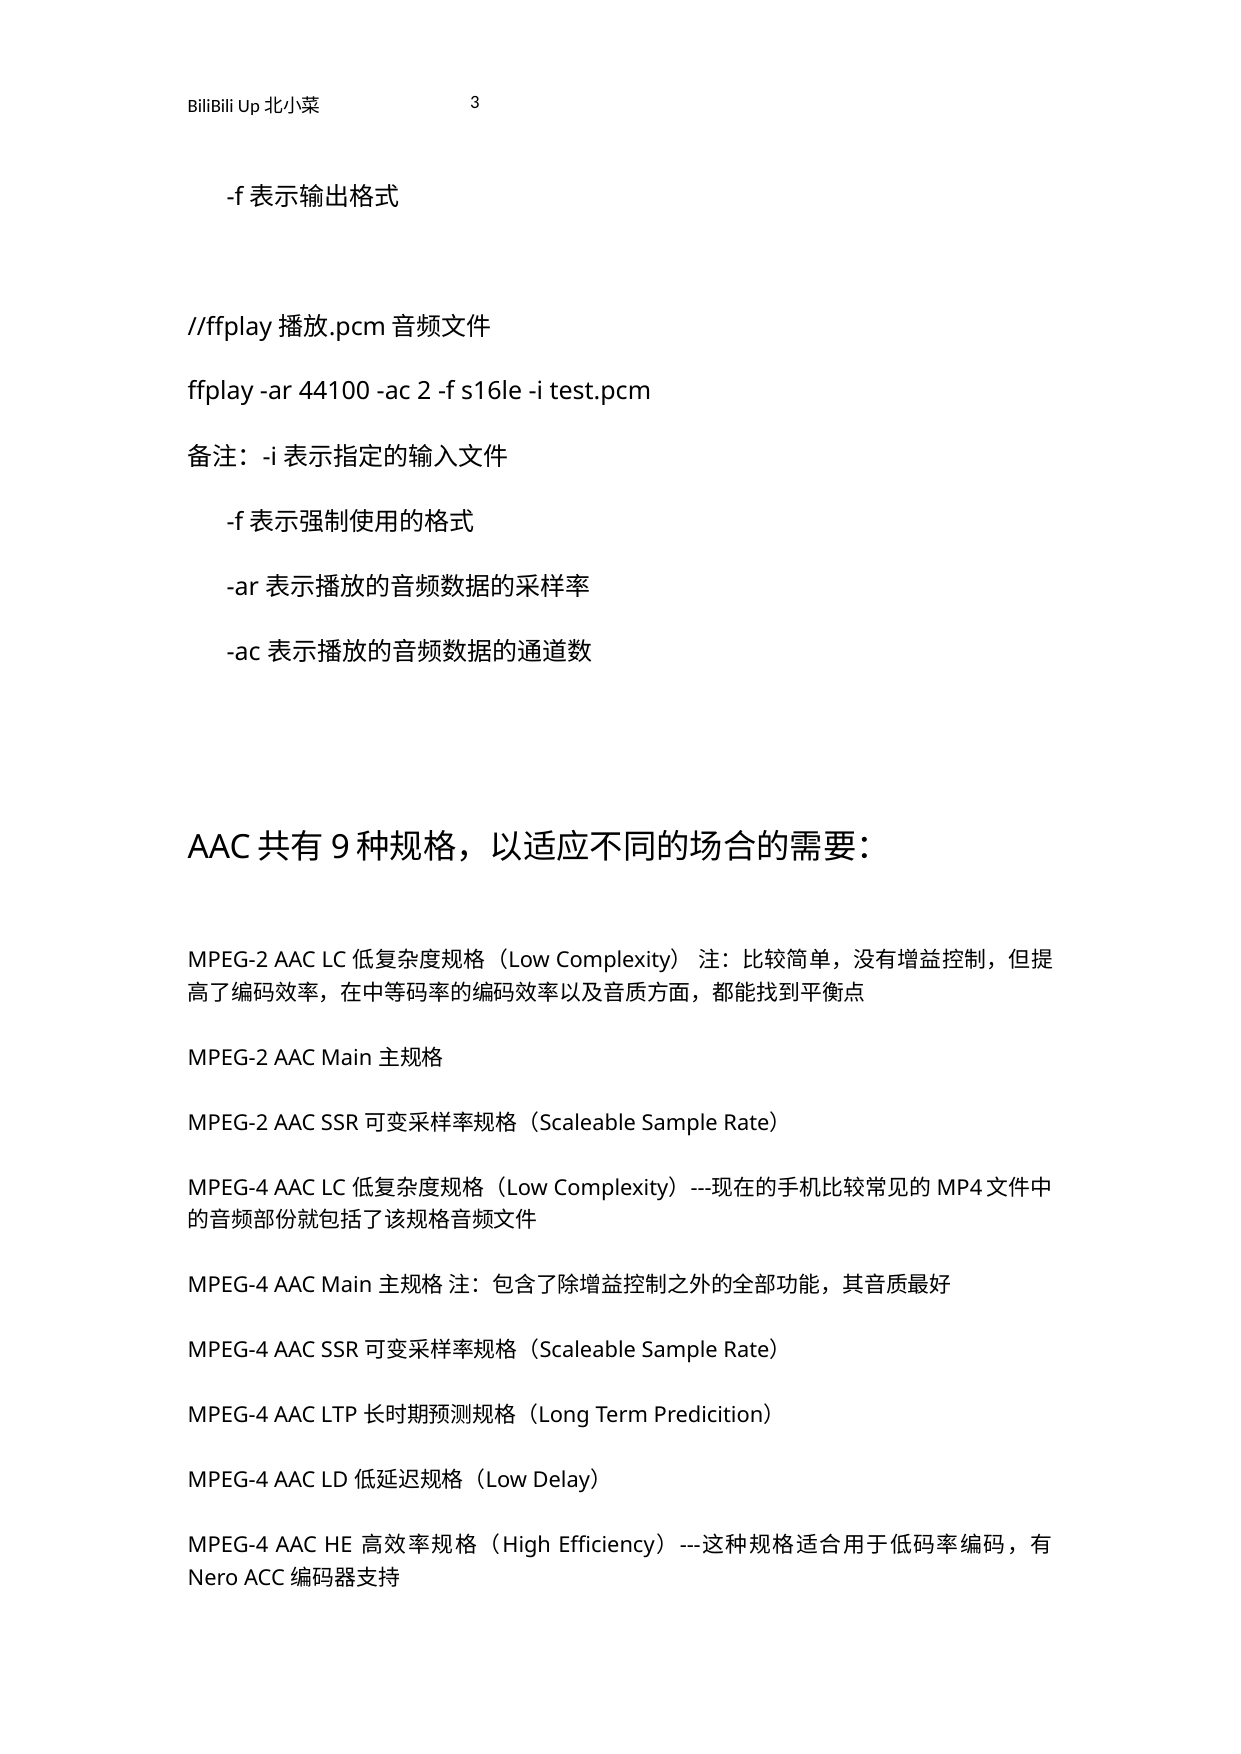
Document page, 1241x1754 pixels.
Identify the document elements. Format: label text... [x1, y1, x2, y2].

text ffplay -ar 44100 -ac 2 -f s16le -i test.pcm [187, 357, 1053, 422]
text MPEG-4 AAC LTP 长时期预测规格（Long Term Predicition） [187, 1397, 1053, 1429]
text -ar 表示播放的音频数据的采样率 [187, 552, 1053, 617]
text MPEG-4 AAC SSR 可变采样率规格（Scaleable Sample Rate） [187, 1332, 1053, 1364]
text -ac 表示播放的音频数据的通道数 [187, 617, 1053, 682]
text MPEG-2 AAC SSR 可变采样率规格（Scaleable Sample Rate） [187, 1104, 1053, 1137]
text AAC共有9种规格，以适应不同的场合的需要： [187, 812, 1053, 877]
text -f 表示强制使用的格式 [187, 487, 1053, 552]
text -f 表示输出格式 [187, 162, 1053, 227]
text MPEG-4 AAC Main 主规格 注：包含了除增益控制之外的全部功能，其音质最好 [187, 1267, 1053, 1299]
text MPEG-4 AAC HE 高效率规格（High Efficiency）---这种规格适合用于低码率编码，有Nero ACC 编码器支持 [187, 1527, 1053, 1592]
text //ffplay 播放.pcm音频文件 [187, 292, 1053, 357]
text MPEG-2 AAC LC 低复杂度规格（Low Complexity） 注：比较简单，没有增益控制，但提高了编码效率，在中等码率的编码效率以及音质方面，都能找到平衡点 [187, 942, 1053, 1007]
text 备注：-i 表示指定的输入文件 [187, 422, 1053, 487]
text MPEG-2 AAC Main 主规格 [187, 1039, 1053, 1072]
text MPEG-4 AAC LC 低复杂度规格（Low Complexity）---现在的手机比较常见的MP4文件中的音频部份就包括了该规格音频文件 [187, 1169, 1053, 1234]
text MPEG-4 AAC LD 低延迟规格（Low Delay） [187, 1462, 1053, 1494]
